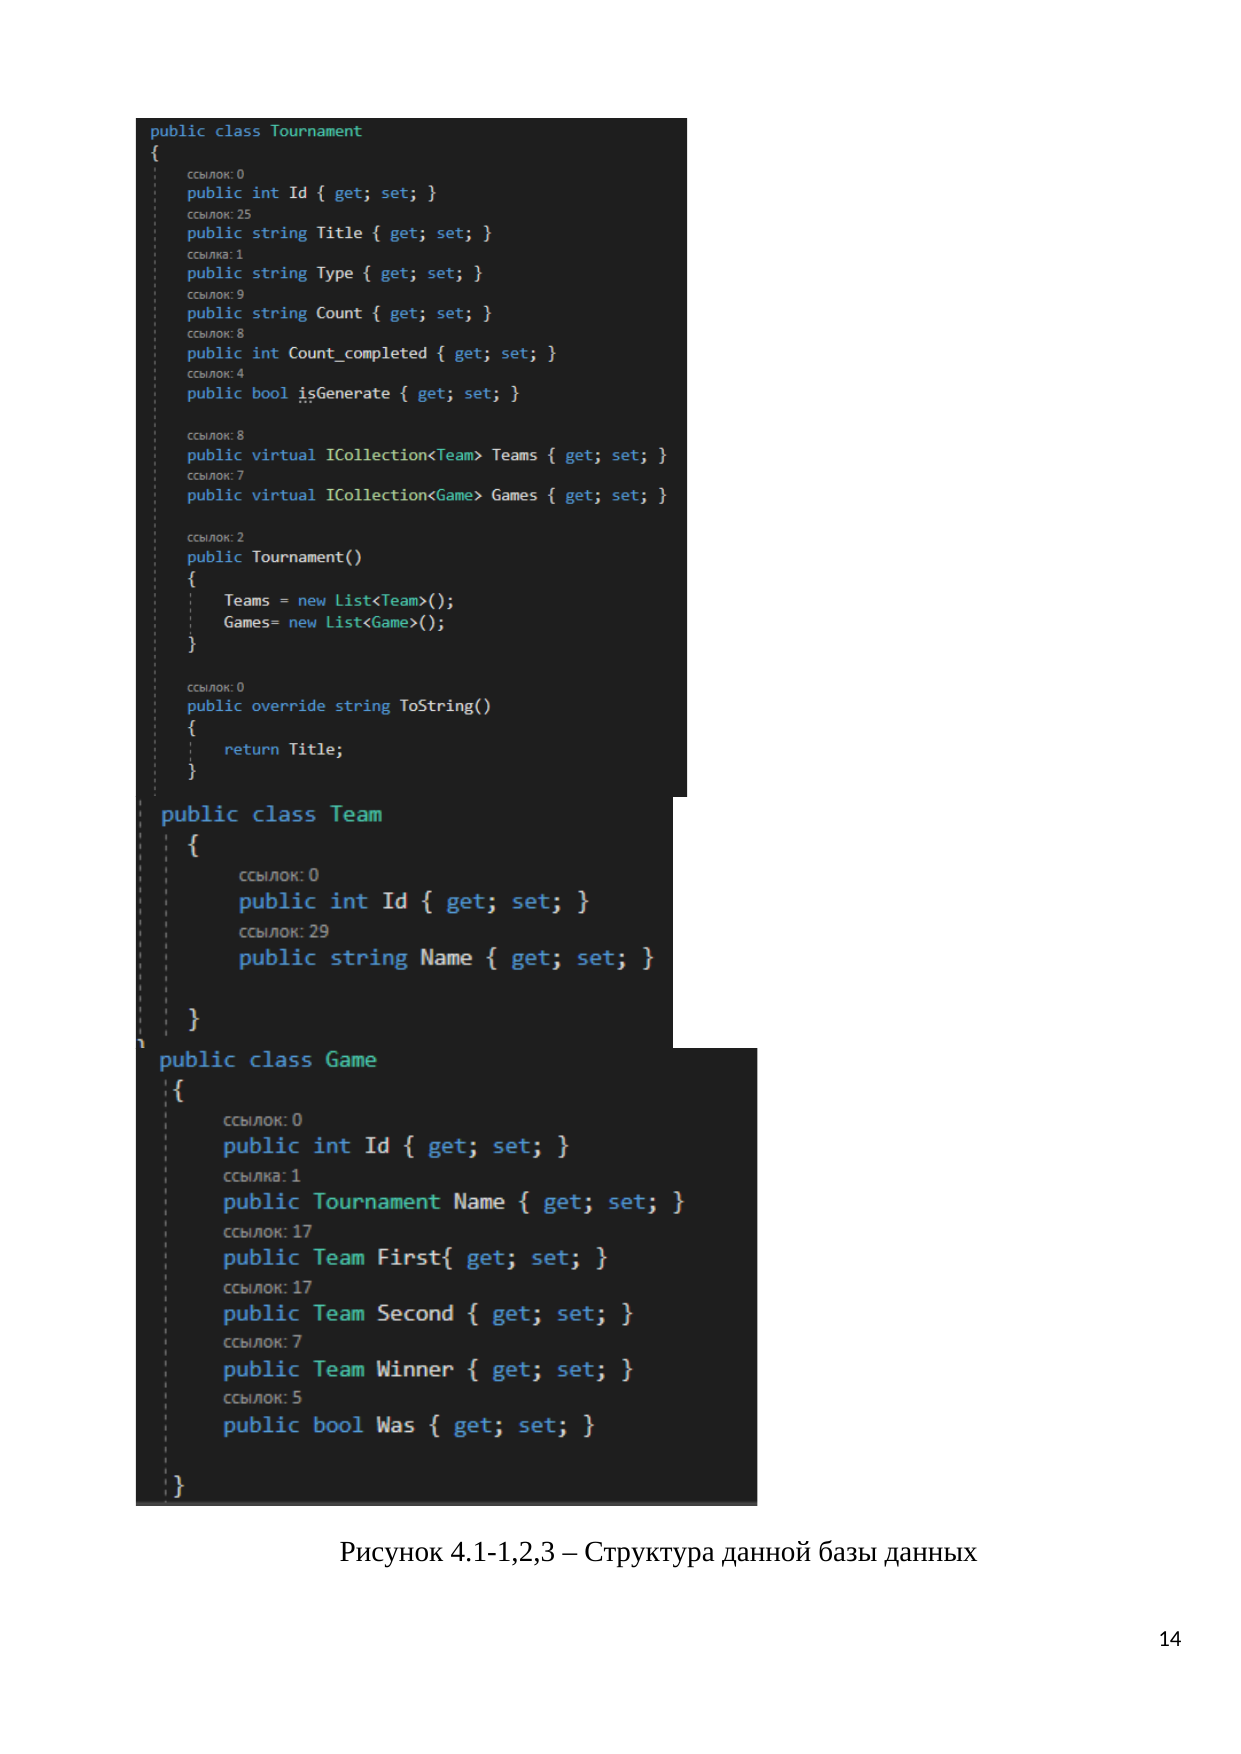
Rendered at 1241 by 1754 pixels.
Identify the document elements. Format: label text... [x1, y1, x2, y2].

text Рисунок 4.1-1,2,3 – Структура данной базы данных [136, 1534, 1181, 1568]
picture [135, 118, 758, 1506]
